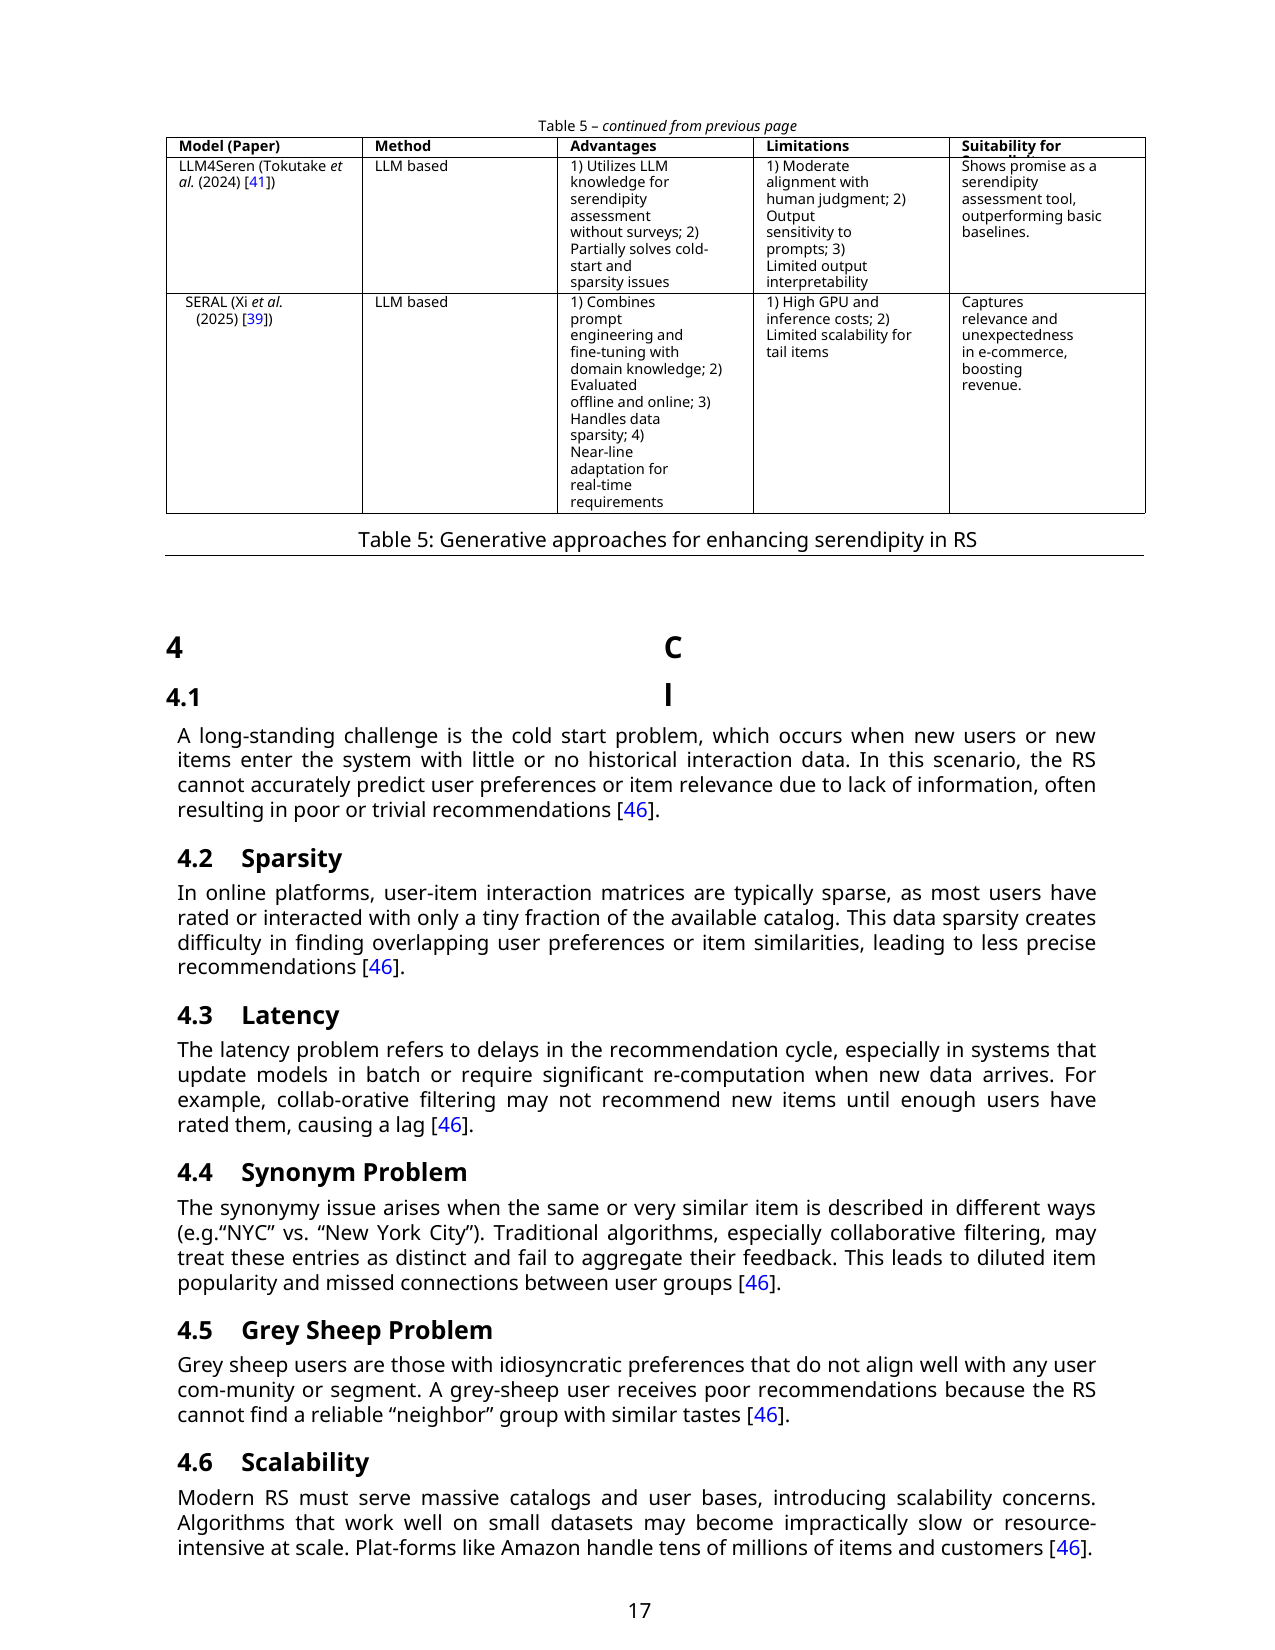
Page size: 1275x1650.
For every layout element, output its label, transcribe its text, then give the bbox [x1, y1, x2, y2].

table_cell 1) Utilizes LLM knowledge for serendipity assessment without surveys; 2) Partially solves cold-start and sparsity issues [558, 158, 753, 293]
text 4.2 Sparsity [177, 847, 1128, 872]
text 4.4 Synonym Problem [177, 1162, 1128, 1187]
text In online platforms, user-item interaction matrices are typically sparse, as most users have rated or interacted with only a tiny fraction of the available catalog. This data sparsity creates difficulty in finding overlapping user preferences or item similarities, leading to less precise recommendations [46]. [177, 881, 1098, 980]
table_header Model (Paper) [167, 138, 362, 157]
table_header 4 4.1 [165, 556, 654, 721]
table_cell LLM4Seren (Tokutake et al. (2024) [41]) [167, 158, 362, 293]
text Grey sheep users are those with idiosyncratic preferences that do not align well with any user com-munity or segment. A grey-sheep user receives poor recommendations because the RS cannot find a reliable “neighbor” group with similar tastes [46]. [177, 1353, 1098, 1427]
table_cell LLM based [363, 158, 557, 293]
text 4.3 Latency [177, 1004, 1128, 1029]
table_header Suitability for Serendipity [950, 138, 1145, 157]
text The synonymy issue arises when the same or very similar item is described in different ways (e.g.“NYC” vs. “New York City”). Traditional algorithms, especially collaborative filtering, may treat these entries as distinct and fail to aggregate their feedback. This leads to diluted item popularity and missed connections between user groups [46]. [177, 1195, 1098, 1295]
text Modern RS must serve massive catalogs and user bases, introducing scalability concerns. Algorithms that work well on small datasets may become impractically slow or resource-intensive at scale. Plat-forms like Amazon handle tens of millions of items and customers [46]. [177, 1486, 1098, 1560]
table_header Classic RS Challenges Cold Start [655, 556, 1144, 721]
text 17 [150, 1601, 1128, 1622]
table_cell 1) High GPU and inference costs; 2) Limited scalability for tail items [754, 294, 949, 512]
table_cell 1) Combines prompt engineering and fine-tuning with domain knowledge; 2) Evaluated offline and online; 3) Handles data sparsity; 4) Near-line adaptation for real-time requirements [558, 294, 753, 512]
table_cell LLM based [363, 294, 557, 512]
table_cell SERAL (Xi et al. (2025) [39]) [167, 294, 362, 512]
text Table 5: Generative approaches for enhancing serendipity in RS [358, 531, 1128, 552]
table_header Limitations [754, 138, 949, 157]
table_cell Shows promise as a serendipity assessment tool, outperforming basic baselines. [950, 158, 1145, 293]
text A long-standing challenge is the cold start problem, which occurs when new users or new items enter the system with little or no historical interaction data. In this scenario, the RS cannot accurately predict user preferences or item relevance due to lack of information, often resulting in poor or trivial recommendations [46]. [177, 723, 1098, 822]
table_header Method [363, 138, 557, 157]
text Table 5 – continued from previous page [150, 120, 673, 134]
text The latency problem refers to delays in the recommendation cycle, especially in systems that update models in batch or require significant re-computation when new data arrives. For example, collab-orative filtering may not recommend new items until enough users have rated them, causing a lag [46]. [177, 1037, 1098, 1137]
table_cell 1) Moderate alignment with human judgment; 2) Output sensitivity to prompts; 3) Limited output interpretability [754, 158, 949, 293]
text 4.5 Grey Sheep Problem [177, 1319, 1128, 1344]
table_header Advantages [558, 138, 753, 157]
text 4.6 Scalability [177, 1452, 1128, 1477]
table_cell Captures relevance and unexpectedness in e-commerce, boosting revenue. [950, 294, 1145, 512]
